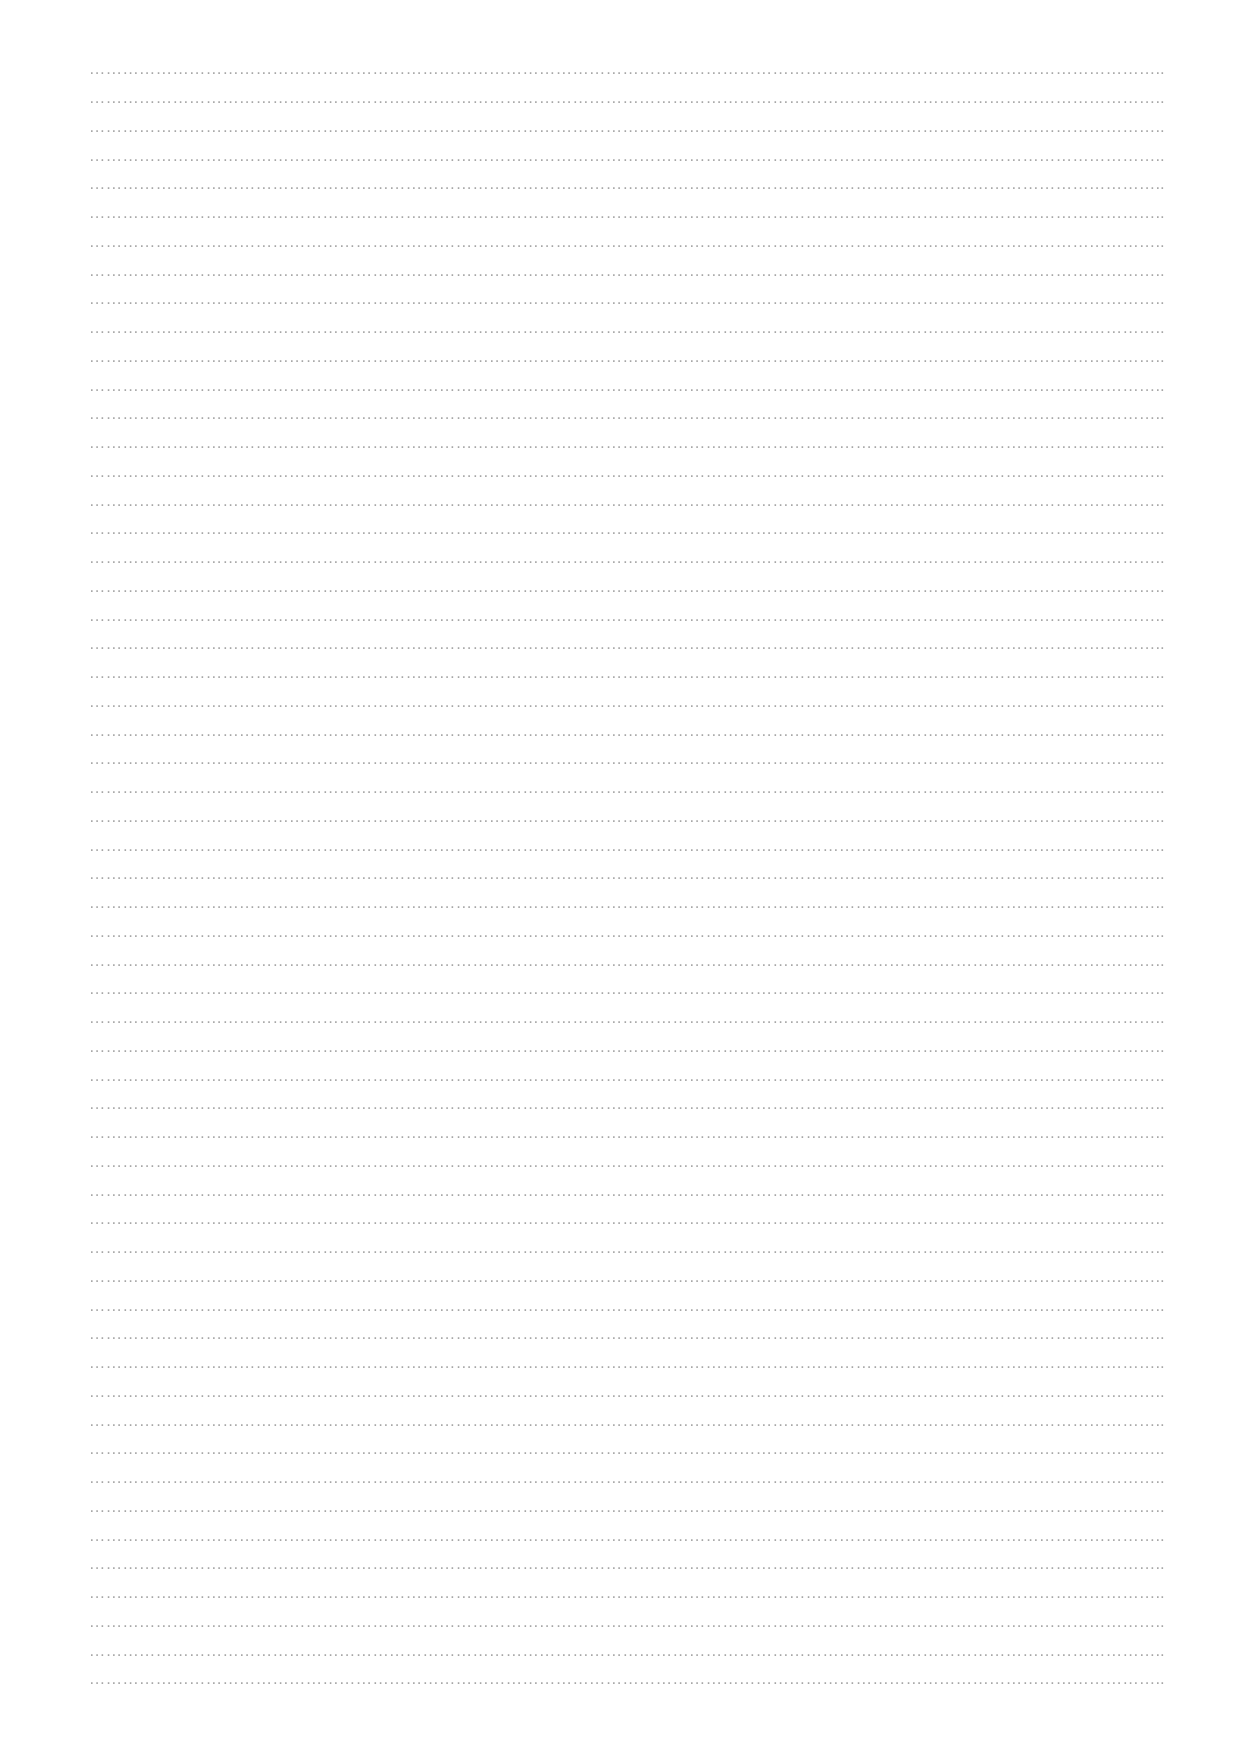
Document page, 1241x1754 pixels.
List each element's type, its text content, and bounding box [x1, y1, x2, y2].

text ………………………………………………………………………………………………………………………………………………………………………….. [89, 1180, 1181, 1199]
text ………………………………………………………………………………………………………………………………………………………………………….. [89, 1094, 1181, 1113]
text ………………………………………………………………………………………………………………………………………………………………………….. [89, 318, 1181, 337]
text ………………………………………………………………………………………………………………………………………………………………………….. [89, 692, 1181, 711]
text ………………………………………………………………………………………………………………………………………………………………………….. [89, 404, 1181, 423]
text ………………………………………………………………………………………………………………………………………………………………………….. [89, 864, 1181, 883]
text ………………………………………………………………………………………………………………………………………………………………………….. [89, 490, 1181, 509]
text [89, 59, 1181, 78]
text ………………………………………………………………………………………………………………………………………………………………………….. [89, 634, 1181, 653]
text ………………………………………………………………………………………………………………………………………………………………………….. [89, 1123, 1181, 1142]
text ………………………………………………………………………………………………………………………………………………………………………….. [89, 1554, 1181, 1573]
text ………………………………………………………………………………………………………………………………………………………………………….. [89, 1640, 1181, 1659]
text ………………………………………………………………………………………………………………………………………………………………………….. [89, 1037, 1181, 1056]
text ………………………………………………………………………………………………………………………………………………………………………….. [89, 1669, 1181, 1688]
text ………………………………………………………………………………………………………………………………………………………………………….. [89, 577, 1181, 596]
text ………………………………………………………………………………………………………………………………………………………………………….. [89, 433, 1181, 452]
text ………………………………………………………………………………………………………………………………………………………………………….. [89, 1267, 1181, 1286]
text ………………………………………………………………………………………………………………………………………………………………………….. [89, 375, 1181, 394]
text ………………………………………………………………………………………………………………………………………………………………………….. [89, 1439, 1181, 1458]
text ………………………………………………………………………………………………………………………………………………………………………….. [89, 548, 1181, 567]
text ………………………………………………………………………………………………………………………………………………………………………….. [89, 1612, 1181, 1631]
text ………………………………………………………………………………………………………………………………………………………………………….. [89, 1525, 1181, 1544]
text ………………………………………………………………………………………………………………………………………………………………………….. [89, 260, 1181, 279]
text ………………………………………………………………………………………………………………………………………………………………………….. [89, 462, 1181, 481]
text ………………………………………………………………………………………………………………………………………………………………………….. [89, 720, 1181, 739]
text ………………………………………………………………………………………………………………………………………………………………………….. [89, 289, 1181, 308]
text ………………………………………………………………………………………………………………………………………………………………………….. [89, 519, 1181, 538]
text ………………………………………………………………………………………………………………………………………………………………………….. [89, 232, 1181, 251]
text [89, 117, 1181, 136]
text ………………………………………………………………………………………………………………………………………………………………………….. [89, 893, 1181, 912]
text ………………………………………………………………………………………………………………………………………………………………………….. [89, 1410, 1181, 1429]
text ………………………………………………………………………………………………………………………………………………………………………….. [89, 1008, 1181, 1027]
text ………………………………………………………………………………………………………………………………………………………………………….. [89, 1295, 1181, 1314]
text ………………………………………………………………………………………………………………………………………………………………………….. [89, 1065, 1181, 1084]
text ………………………………………………………………………………………………………………………………………………………………………….. [89, 835, 1181, 854]
text ………………………………………………………………………………………………………………………………………………………………………….. [89, 1353, 1181, 1372]
text ………………………………………………………………………………………………………………………………………………………………………….. [89, 807, 1181, 826]
text ………………………………………………………………………………………………………………………………………………………………………….. [89, 1238, 1181, 1257]
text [89, 145, 1181, 164]
text ………………………………………………………………………………………………………………………………………………………………………….. [89, 950, 1181, 969]
text ………………………………………………………………………………………………………………………………………………………………………….. [89, 605, 1181, 624]
text ………………………………………………………………………………………………………………………………………………………………………….. [89, 749, 1181, 768]
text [89, 174, 1181, 193]
text ………………………………………………………………………………………………………………………………………………………………………….. [89, 1468, 1181, 1487]
text ………………………………………………………………………………………………………………………………………………………………………….. [89, 1152, 1181, 1171]
text ………………………………………………………………………………………………………………………………………………………………………….. [89, 663, 1181, 682]
text ………………………………………………………………………………………………………………………………………………………………………….. [89, 347, 1181, 366]
text ………………………………………………………………………………………………………………………………………………………………………….. [89, 979, 1181, 998]
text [89, 88, 1181, 107]
text ………………………………………………………………………………………………………………………………………………………………………….. [89, 1583, 1181, 1602]
text ………………………………………………………………………………………………………………………………………………………………………….. [89, 1497, 1181, 1516]
text ………………………………………………………………………………………………………………………………………………………………………….. [89, 922, 1181, 941]
text ………………………………………………………………………………………………………………………………………………………………………….. [89, 778, 1181, 797]
text ………………………………………………………………………………………………………………………………………………………………………….. [89, 1382, 1181, 1401]
text ………………………………………………………………………………………………………………………………………………………………………….. [89, 1209, 1181, 1228]
text ………………………………………………………………………………………………………………………………………………………………………….. [89, 1324, 1181, 1343]
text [89, 203, 1181, 222]
